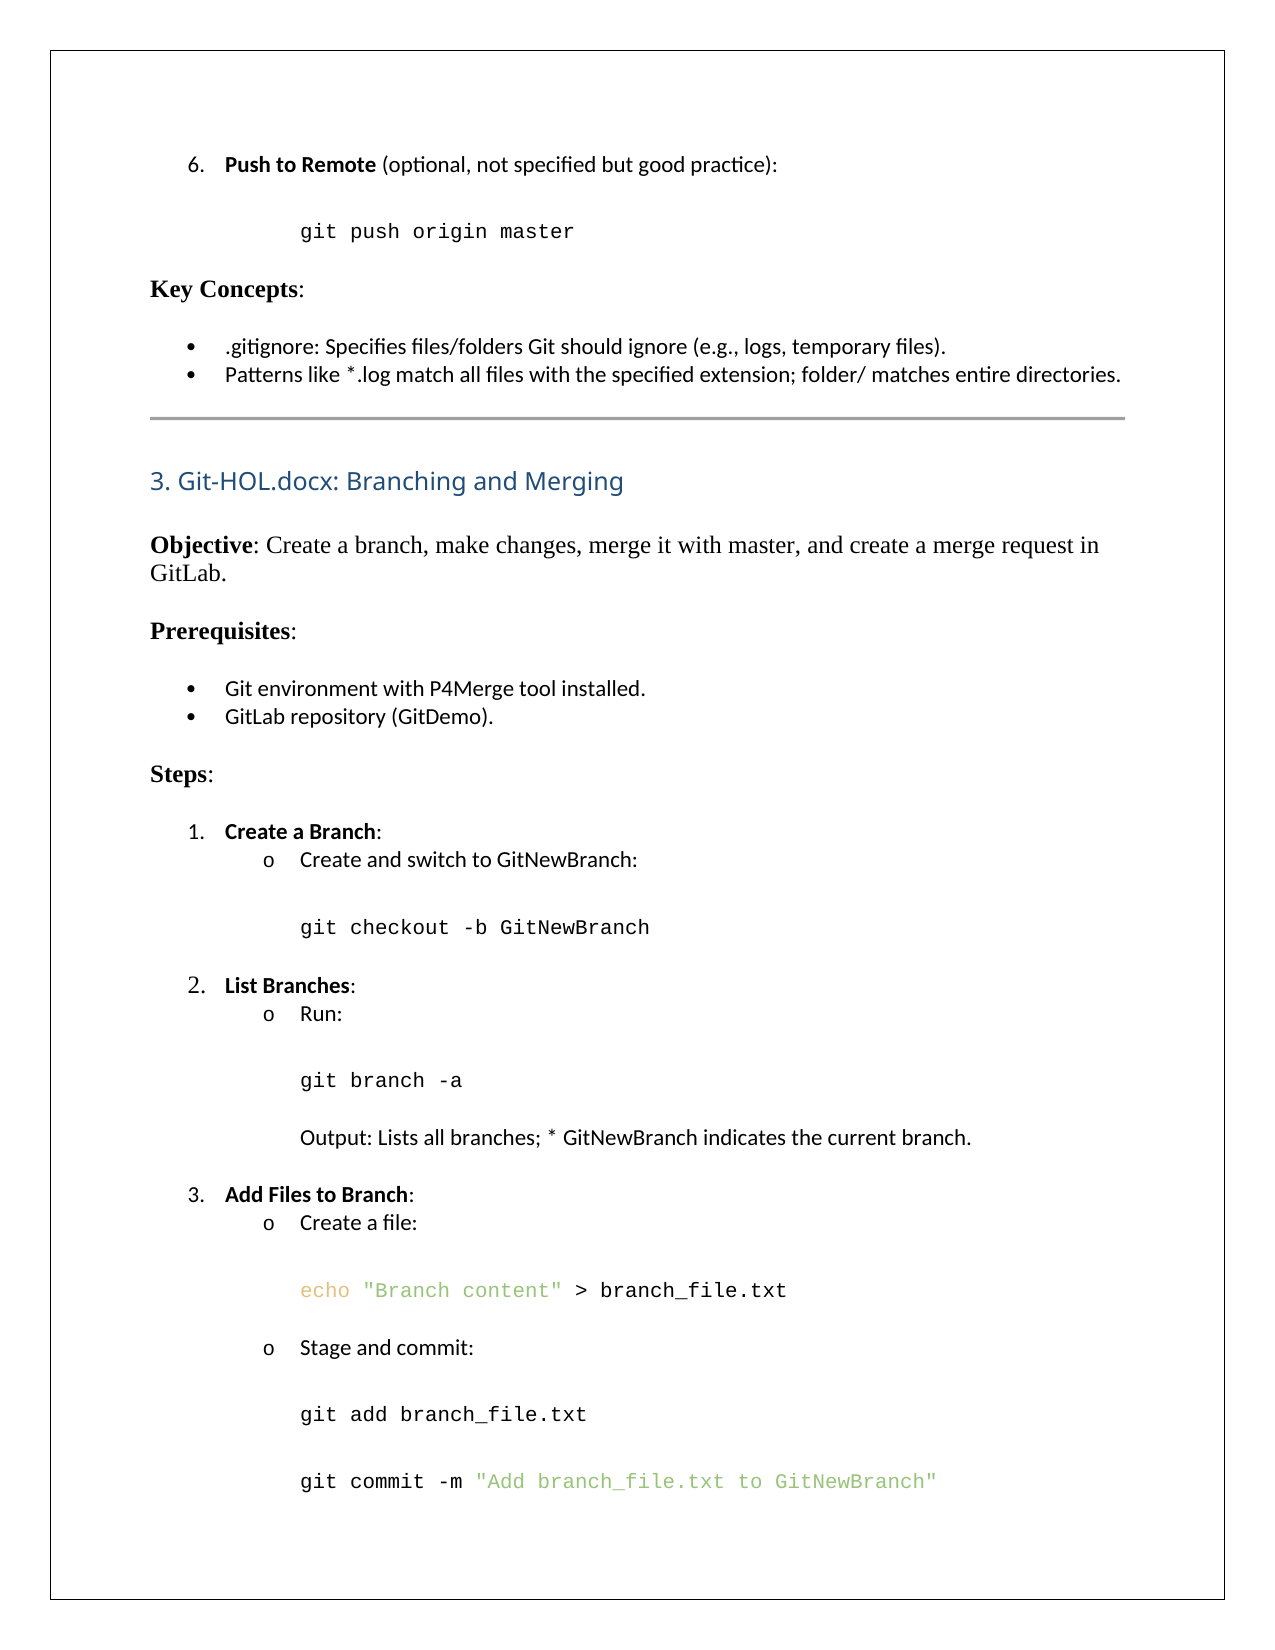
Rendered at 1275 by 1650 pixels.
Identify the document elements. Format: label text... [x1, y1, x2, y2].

subtitle 3. Git-HOL.docx: Branching and Merging [150, 464, 1125, 498]
list Push to Remote (optional, not specified but good practice): [187, 150, 1125, 178]
text git add branch_file.txt [300, 1391, 1125, 1428]
list Add Files to Branch: [187, 1181, 1125, 1208]
text git branch -a [300, 1057, 1125, 1094]
list Create and switch to GitNewBranch: [262, 846, 1125, 874]
text Output: Lists all branches; * GitNewBranch indicates the current branch. [300, 1123, 1125, 1151]
list List Branches: [187, 970, 1125, 999]
list Run: [262, 999, 1125, 1027]
text echo "Branch content" > branch_file.txt [300, 1266, 1125, 1304]
text git checkout -b GitNewBranch [300, 903, 1125, 941]
text git commit -m "Add branch_file.txt to GitNewBranch" [300, 1457, 1125, 1495]
text Steps: [150, 759, 1125, 788]
list Git environment with P4Merge tool installed. [187, 674, 1125, 702]
list Stage and commit: [262, 1333, 1125, 1361]
text Key Concepts: [150, 274, 1125, 303]
text Prerequisites: [150, 616, 1125, 645]
text git push origin master [300, 207, 1125, 245]
list Create a file: [262, 1208, 1125, 1237]
list .gitignore: Specifies files/folders Git should ignore (e.g., logs, temporary files). [187, 332, 1125, 360]
list GitLab repository (GitDemo). [187, 702, 1125, 730]
text Objective: Create a branch, make changes, merge it with master, and create a merge request in GitLab. [150, 530, 1125, 587]
list Create a Branch: [187, 817, 1125, 846]
list Patterns like *.log match all files with the specified extension; folder/ matches entire directories. [187, 360, 1125, 388]
